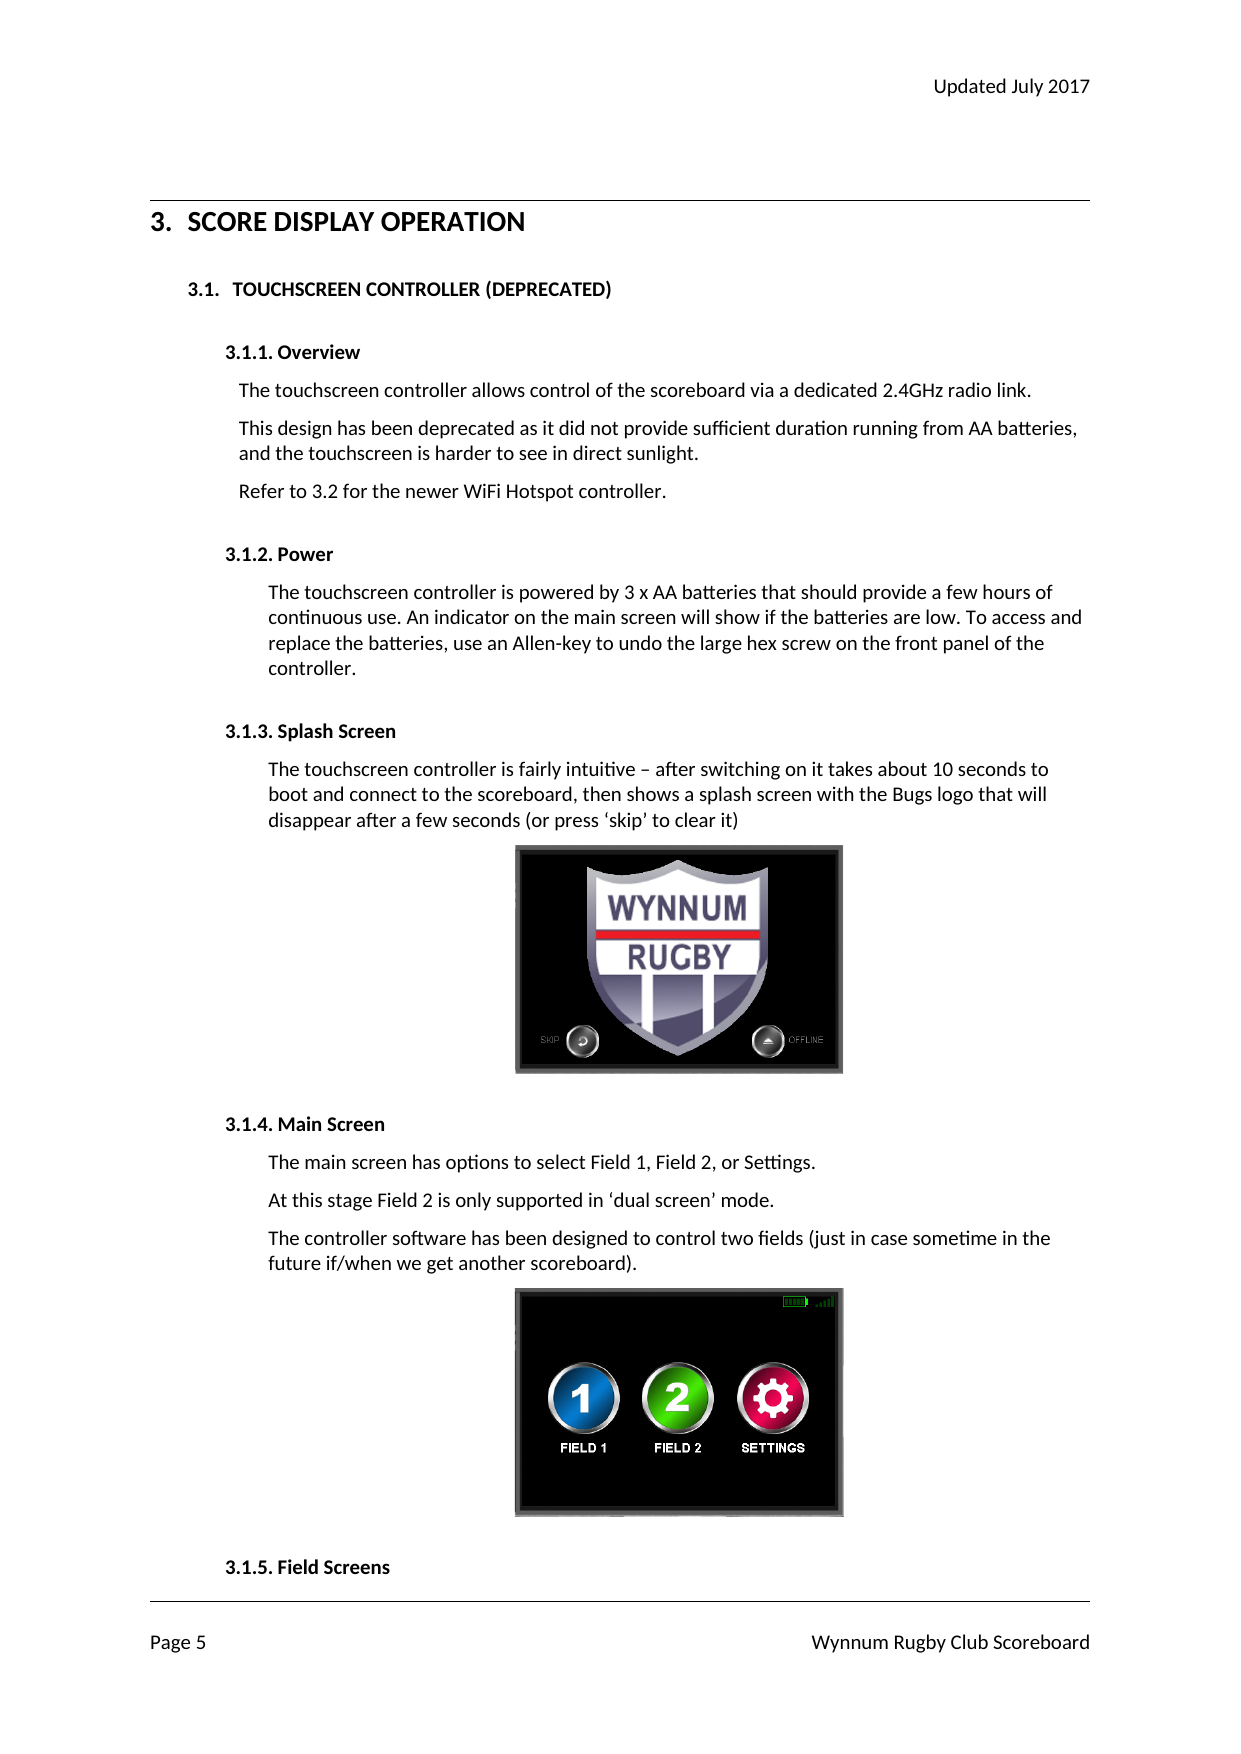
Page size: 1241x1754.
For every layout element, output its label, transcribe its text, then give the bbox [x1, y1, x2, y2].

text The controller software has been designed to control two fields (just in case sometime in the future if/when we get another scoreboard). [268, 1225, 1090, 1276]
text This design has been deprecated as it did not provide sufficient duration running from AA batteries, and the touchscreen is harder to see in direct sunlight. [239, 415, 1090, 466]
text The touchscreen controller is powered by 3 x AA batteries that should provide a few hours of continuous use. An indicator on the main screen will show if the batteries are low. To access and replace the batteries, use an Allen-key to undo the large hex screw on the front panel of the controller. [268, 579, 1090, 681]
text The main screen has options to select Field 1, Field 2, or Settings. [268, 1149, 1090, 1174]
text At this stage Field 2 is only supported in ‘dual screen’ mode. [268, 1187, 1090, 1212]
subtitle TOUCHSCREEN CONTROLLER (DEPRECATED) [187, 276, 1090, 302]
subtitle Overview [225, 339, 1090, 364]
subtitle Power [225, 541, 1090, 567]
text The touchscreen controller is fairly intuitive – after switching on it takes about 10 seconds to boot and connect to the scoreboard, then shows a splash screen with the Bugs logo that will disappear after a few seconds (or press ‘skip’ to clear it) [268, 756, 1090, 832]
subtitle Main Screen [225, 1111, 1090, 1137]
text The touchscreen controller allows control of the scoreboard via a dedicated 2.4GHz radio link. [239, 377, 1090, 402]
subtitle SCORE DISPLAY OPERATION [150, 201, 1090, 239]
text Refer to 3.2 for the newer WiFi Hotspot controller. [239, 478, 1090, 504]
subtitle Field Screens [225, 1554, 1090, 1579]
picture [515, 845, 844, 1074]
picture [514, 1288, 844, 1517]
subtitle Splash Screen [225, 718, 1090, 744]
